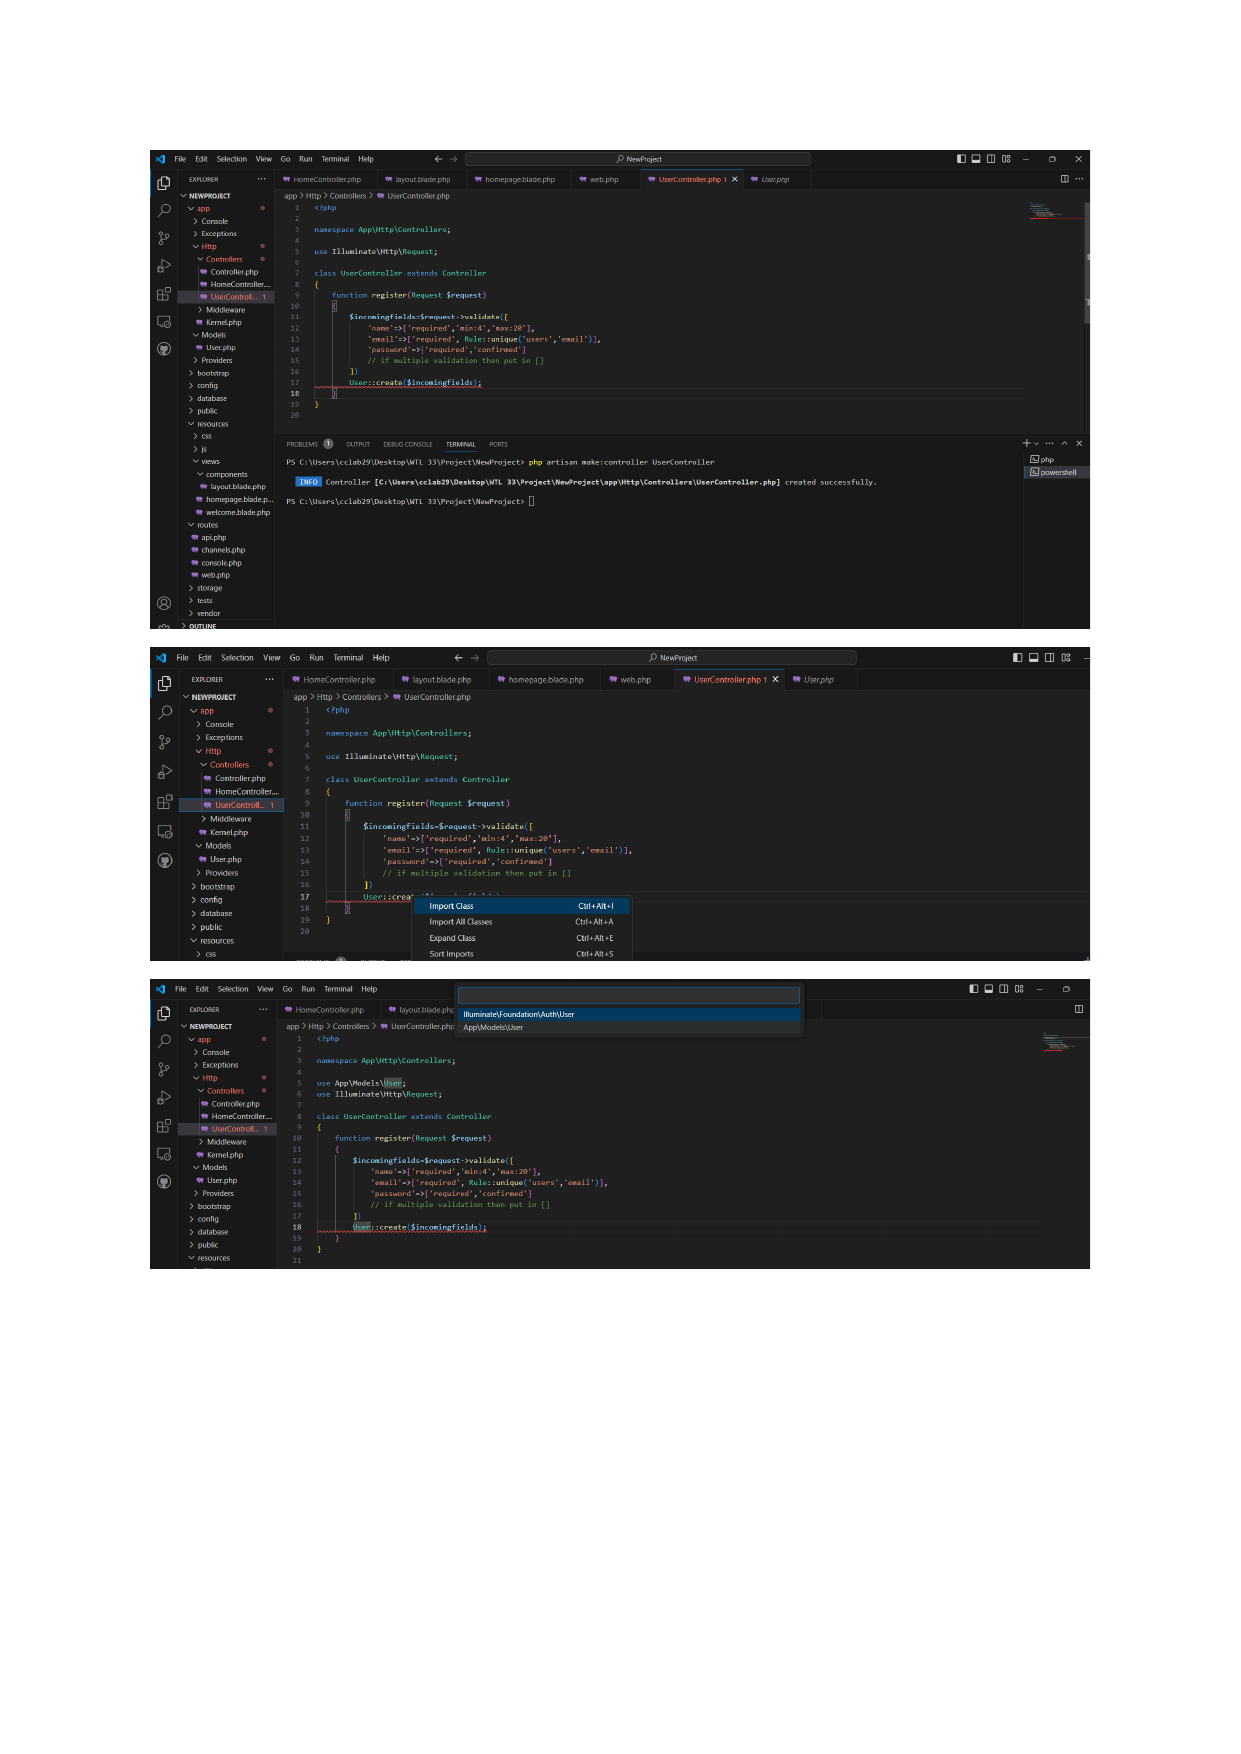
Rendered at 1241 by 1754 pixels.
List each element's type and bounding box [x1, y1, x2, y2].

picture [150, 979, 1091, 1269]
picture [150, 150, 1091, 629]
picture [150, 647, 1091, 961]
